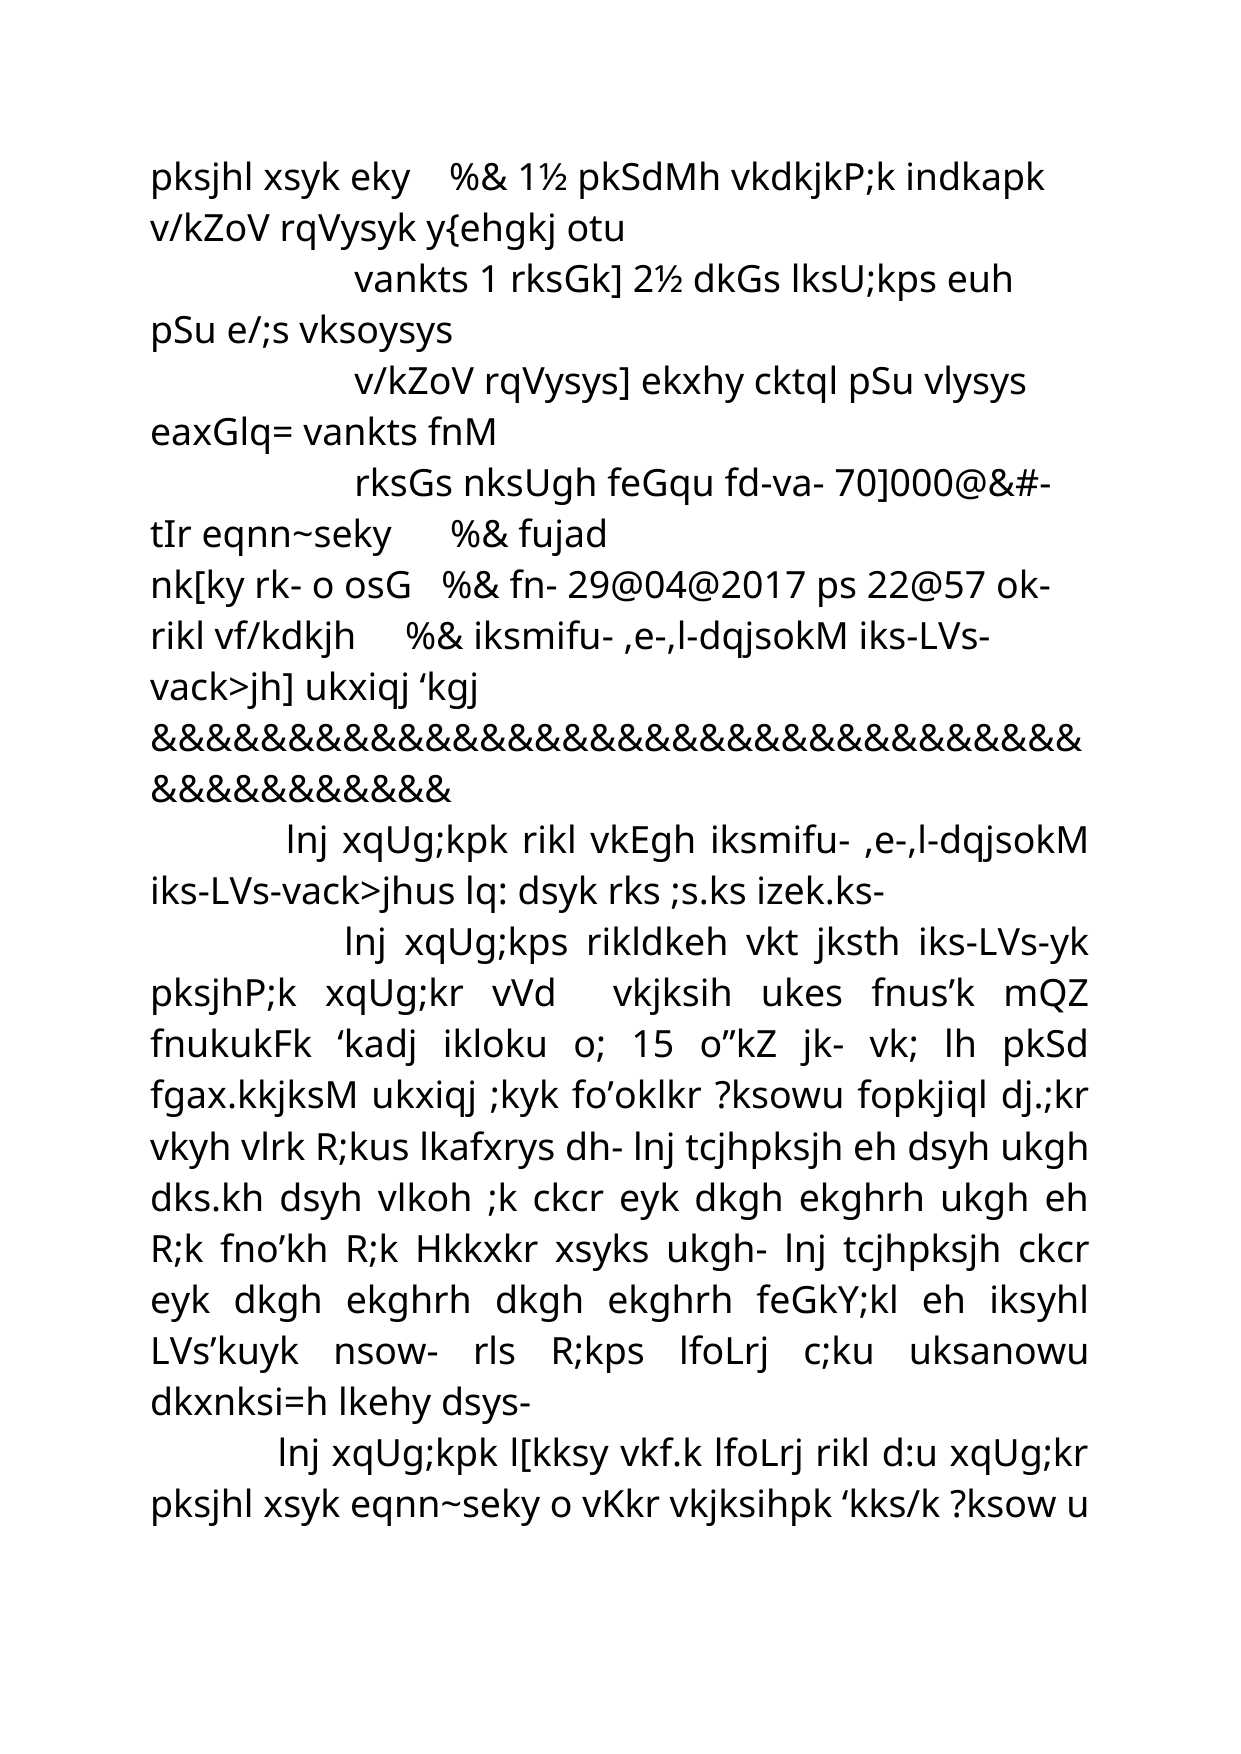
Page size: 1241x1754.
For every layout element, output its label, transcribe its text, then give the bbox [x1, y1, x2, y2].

text lnj xqUg;kpk rikl vkEgh iksmifu- ,e-,l-dqjsokM iks-LVs-vack>jhus lq: dsyk rks ;s.ks izek.ks- [150, 813, 1090, 916]
text rksGs nksUgh feGqu fd-va- 70]000@&#- [150, 456, 1090, 507]
text rikl vf/kdkjh %& iksmifu- ,e-,l-dqjsokM iks-LVs-vack>jh] ukxiqj ‘kgj [150, 609, 1090, 711]
text nk[ky rk- o osG %& fn- 29@04@2017 ps 22@57 ok- [150, 558, 1090, 609]
text v/kZoV rqVysys] ekxhy cktql pSu vlysys eaxGlq= vankts fnM [150, 354, 1090, 456]
text pksjhl xsyk eky %& 1½ pkSdMh vkdkjkP;k indkapk v/kZoV rqVysyk y{ehgkj otu [150, 150, 1090, 252]
text lnj xqUg;kps rikldkeh vkt jksth iks-LVs-yk pksjhP;k xqUg;kr vVd vkjksih ukes fnus’k mQZ fnukukFk ‘kadj ikloku o; 15 o”kZ jk- vk; lh pkSd fgax.kkjksM ukxiqj ;kyk fo’oklkr ?ksowu fopkjiql dj.;kr vkyh vlrk R;kus lkafxrys dh- lnj tcjhpksjh eh dsyh ukgh dks.kh dsyh vlkoh ;k ckcr eyk dkgh ekghrh ukgh eh R;k fno’kh R;k Hkkxkr xsyks ukgh- lnj tcjhpksjh ckcr eyk dkgh ekghrh dkgh ekghrh feGkY;kl eh iksyhl LVs’kuyk nsow- rls R;kps lfoLrj c;ku uksanowu dkxnksi=h lkehy dsys- [150, 916, 1090, 1426]
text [150, 1426, 1090, 1528]
text vankts 1 rksGk] 2½ dkGs lksU;kps euh pSu e/;s vksoysys [150, 252, 1090, 354]
text &&&&&&&&&&&&&&&&&&&&&&&&&&&&&&&&&&&&&&&&&&&&& [150, 711, 1090, 813]
text tIr eqnn~seky %& fujad [150, 507, 1090, 558]
